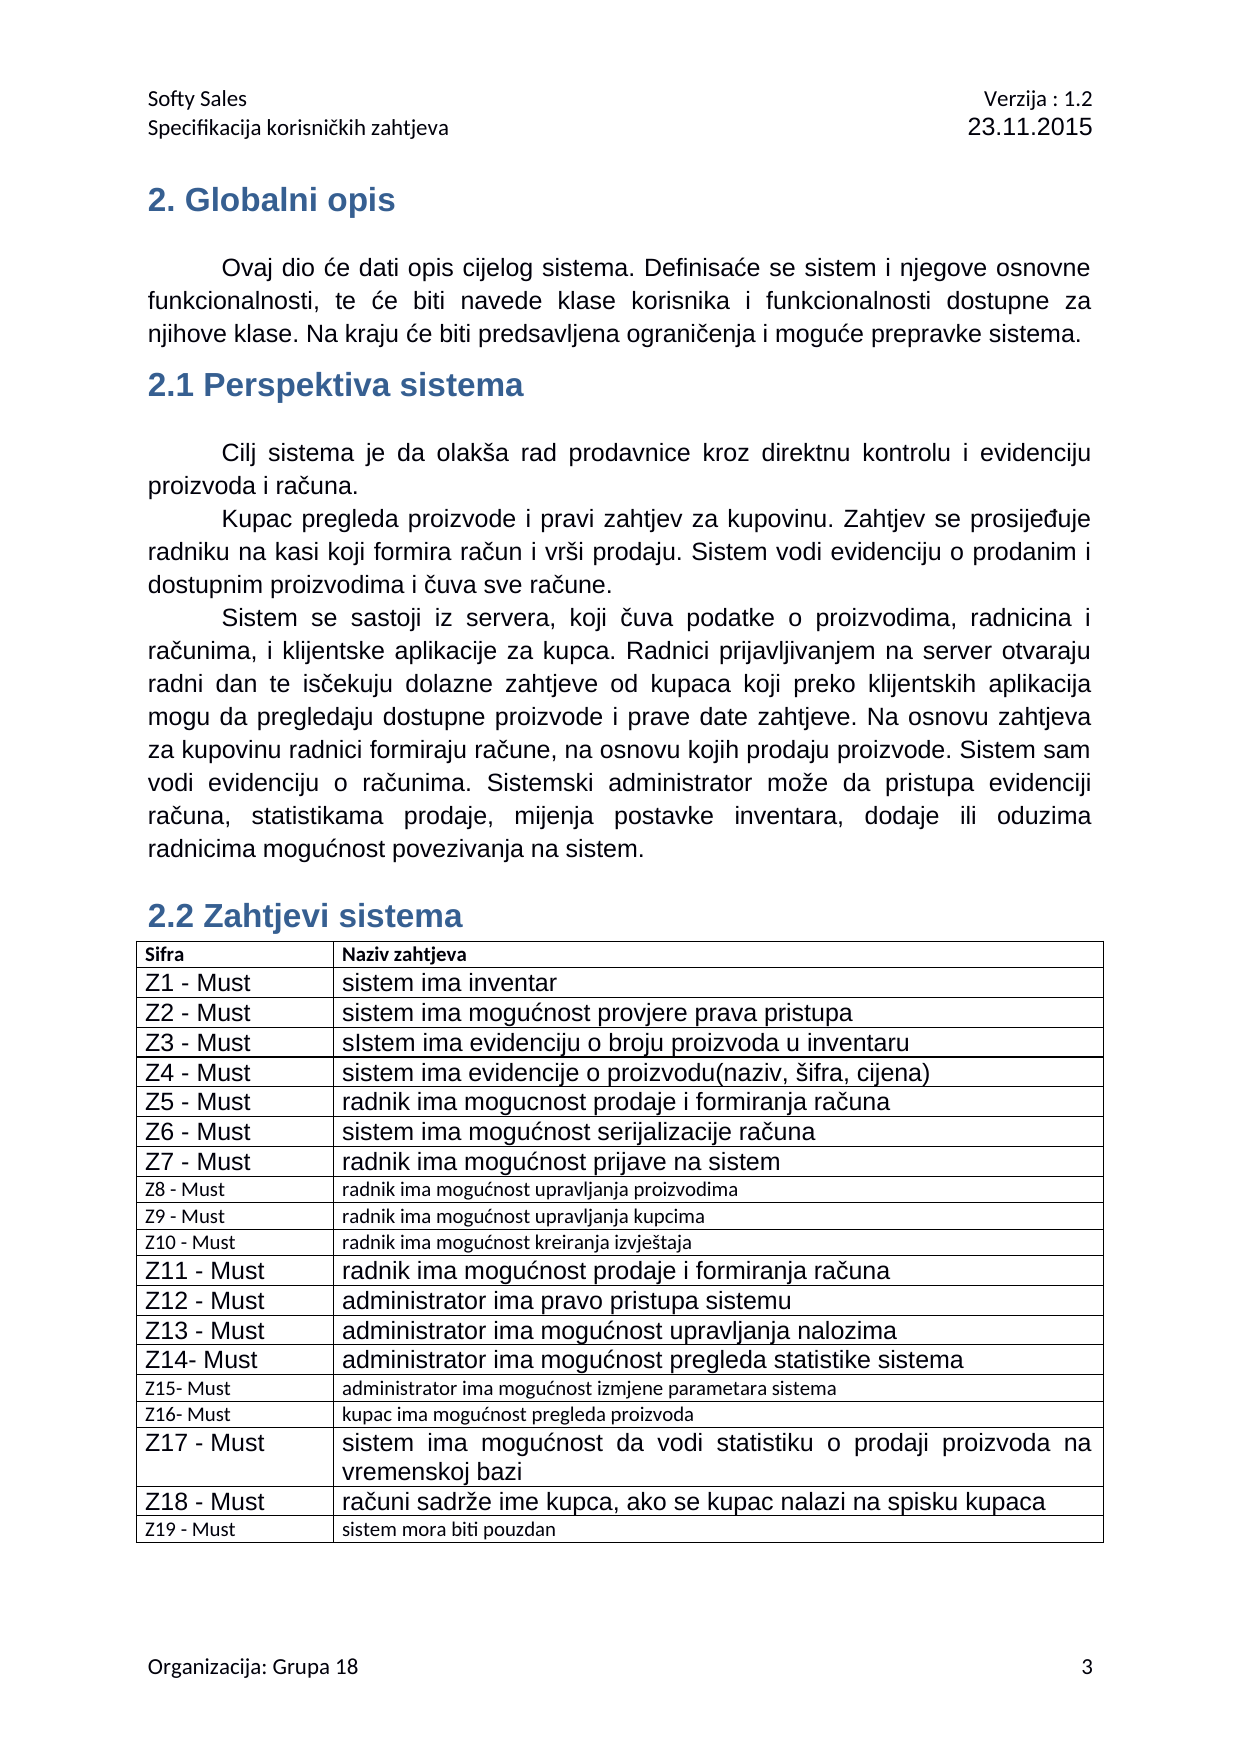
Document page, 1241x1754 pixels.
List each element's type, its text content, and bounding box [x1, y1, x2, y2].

table_cell Z2 - Must [137, 998, 333, 1027]
table_cell Z11 - Must [137, 1256, 333, 1285]
table_cell Z6 - Must [137, 1117, 333, 1146]
table_cell sistem mora biti pouzdan [334, 1516, 1103, 1542]
table_cell sistem ima evidencije o proizvodu(naziv, šifra, cijena) [334, 1058, 1103, 1086]
table_cell Z15- Must [137, 1375, 333, 1401]
table_cell administrator ima mogućnost upravljanja nalozima [334, 1316, 1103, 1344]
table_cell sistem ima mogućnost da vodi statistiku o prodaji proizvoda na vremenskoj bazi [334, 1428, 1103, 1486]
table_cell Z9 - Must [137, 1203, 333, 1228]
table_cell Z1 - Must [137, 968, 333, 997]
table_cell Z17 - Must [137, 1428, 333, 1486]
table_cell Z13 - Must [137, 1316, 333, 1344]
table_cell Z19 - Must [137, 1516, 333, 1542]
table_cell Z10 - Must [137, 1230, 333, 1255]
table_cell Z8 - Must [137, 1177, 333, 1202]
table_cell administrator ima mogućnost pregleda statistike sistema [334, 1345, 1103, 1374]
table_cell Z16- Must [137, 1402, 333, 1427]
table_cell kupac ima mogućnost pregleda proizvoda [334, 1402, 1103, 1427]
table_cell administrator ima pravo pristupa sistemu [334, 1286, 1103, 1314]
table_header Sifra [137, 942, 333, 967]
table_cell sistem ima inventar [334, 968, 1103, 997]
table_cell sistem ima mogućnost serijalizacije računa [334, 1117, 1103, 1146]
table_cell sistem ima mogućnost provjere prava pristupa [334, 998, 1103, 1027]
table_cell radnik ima mogućnost kreiranja izvještaja [334, 1230, 1103, 1255]
table_cell radnik ima mogućnost prijave na sistem [334, 1147, 1103, 1176]
table_cell sIstem ima evidenciju o broju proizvoda u inventaru [334, 1028, 1103, 1056]
table_cell radnik ima mogućnost upravljanja proizvodima [334, 1177, 1103, 1202]
table_cell računi sadrže ime kupca, ako se kupac nalazi na spisku kupaca [334, 1487, 1103, 1515]
table_cell Z12 - Must [137, 1286, 333, 1314]
table_cell radnik ima mogućnost upravljanja kupcima [334, 1203, 1103, 1228]
table_cell Z18 - Must [137, 1487, 333, 1515]
table_cell radnik ima mogućnost prodaje i formiranja računa [334, 1256, 1103, 1285]
table_header Naziv zahtjeva [334, 942, 1103, 967]
table_cell Z3 - Must [137, 1028, 333, 1056]
table_cell Z5 - Must [137, 1087, 333, 1116]
table_cell Z4 - Must [137, 1058, 333, 1086]
table_cell administrator ima mogućnost izmjene parametara sistema [334, 1375, 1103, 1401]
table_cell Z7 - Must [137, 1147, 333, 1176]
table_cell radnik ima mogucnost prodaje i formiranja računa [334, 1087, 1103, 1116]
table_cell Z14- Must [137, 1345, 333, 1374]
